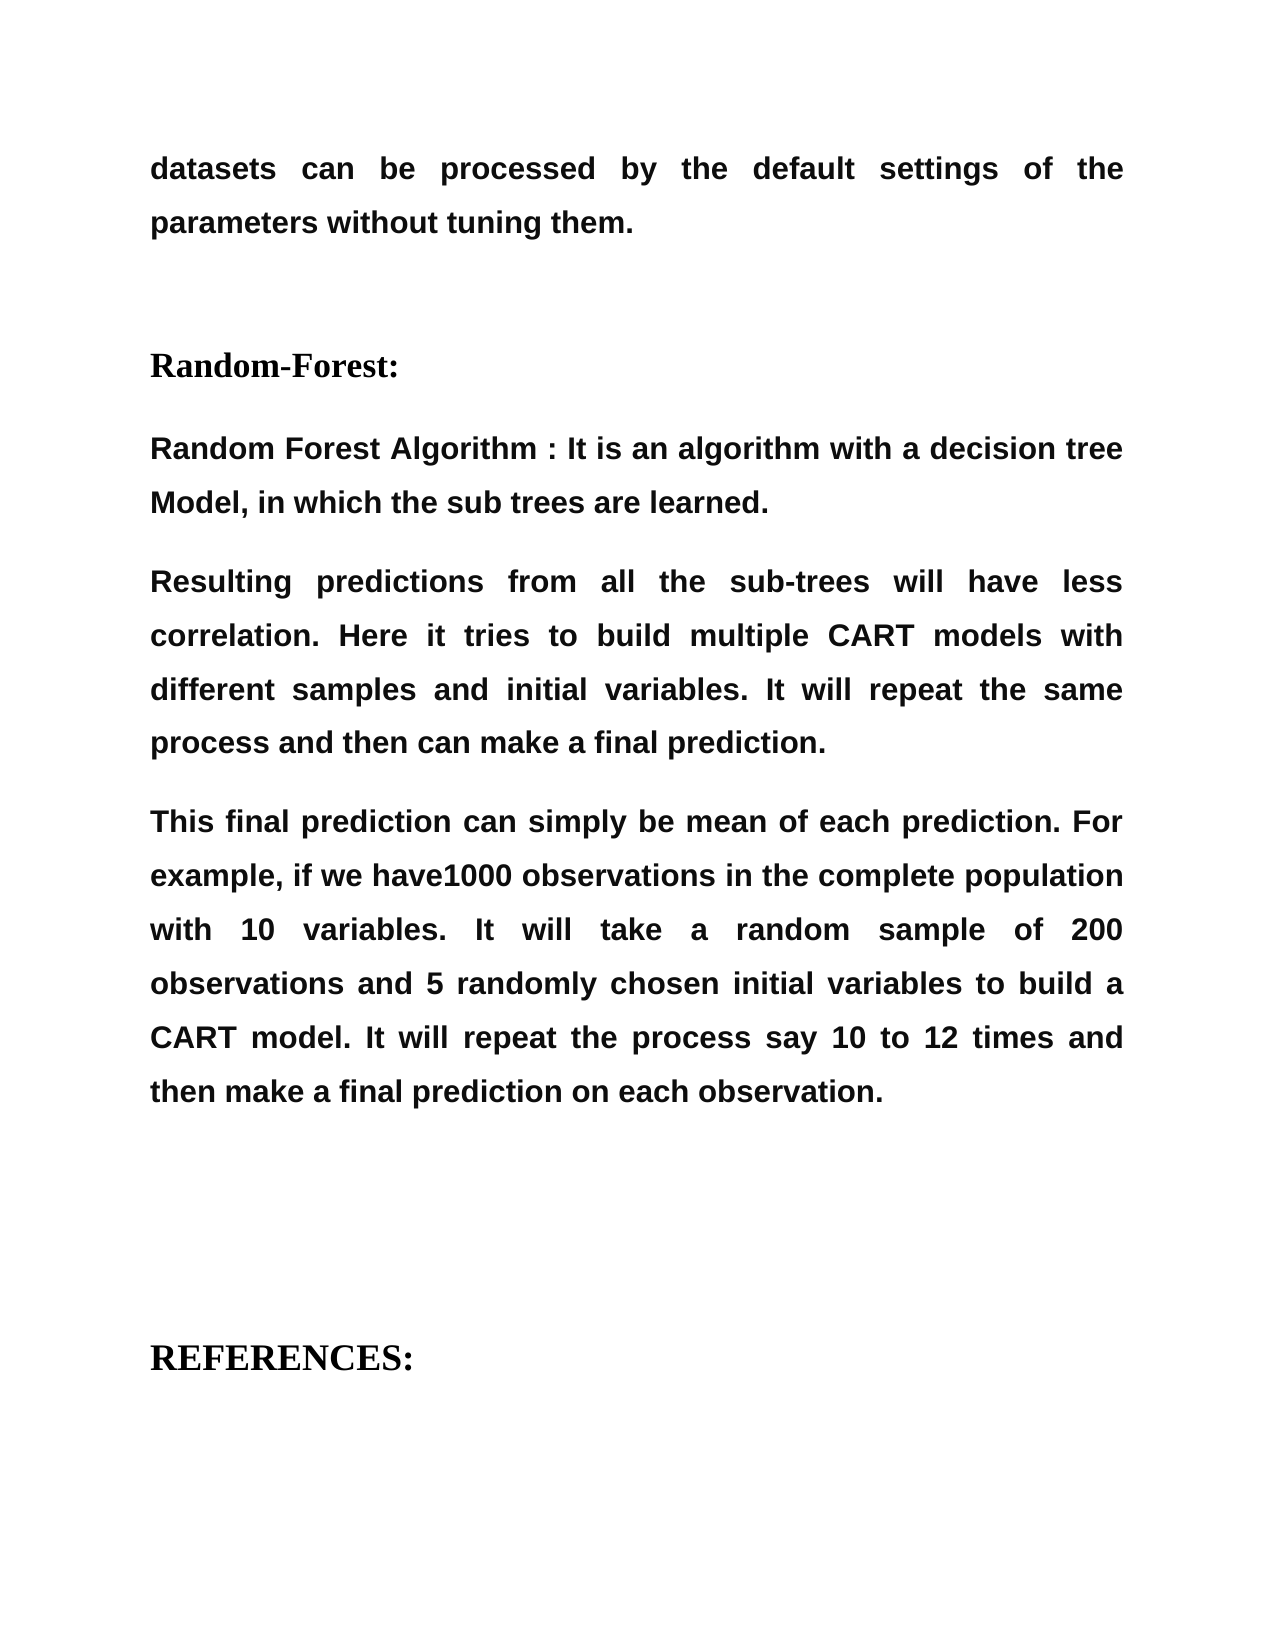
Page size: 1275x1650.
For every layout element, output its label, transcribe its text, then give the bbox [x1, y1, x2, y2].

text Resulting predictions from all the sub-trees will have less correlation. Here it tries to build multiple CART models with different samples and initial variables. It will repeat the same process and then can make a final prediction. [150, 563, 1125, 760]
text REFERENCES: [150, 1335, 1125, 1378]
text Random-Forest: [150, 344, 1125, 385]
text This final prediction can simply be mean of each prediction. For example, if we have1000 observations in the complete population with 10 variables. It will take a random sample of 200 observations and 5 randomly chosen initial variables to build a CART model. It will repeat the process say 10 to 12 times and then make a final prediction on each observation. [150, 803, 1125, 1108]
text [150, 150, 1125, 240]
text Random Forest Algorithm : It is an algorithm with a decision tree Model, in which the sub trees are learned. [150, 430, 1125, 520]
